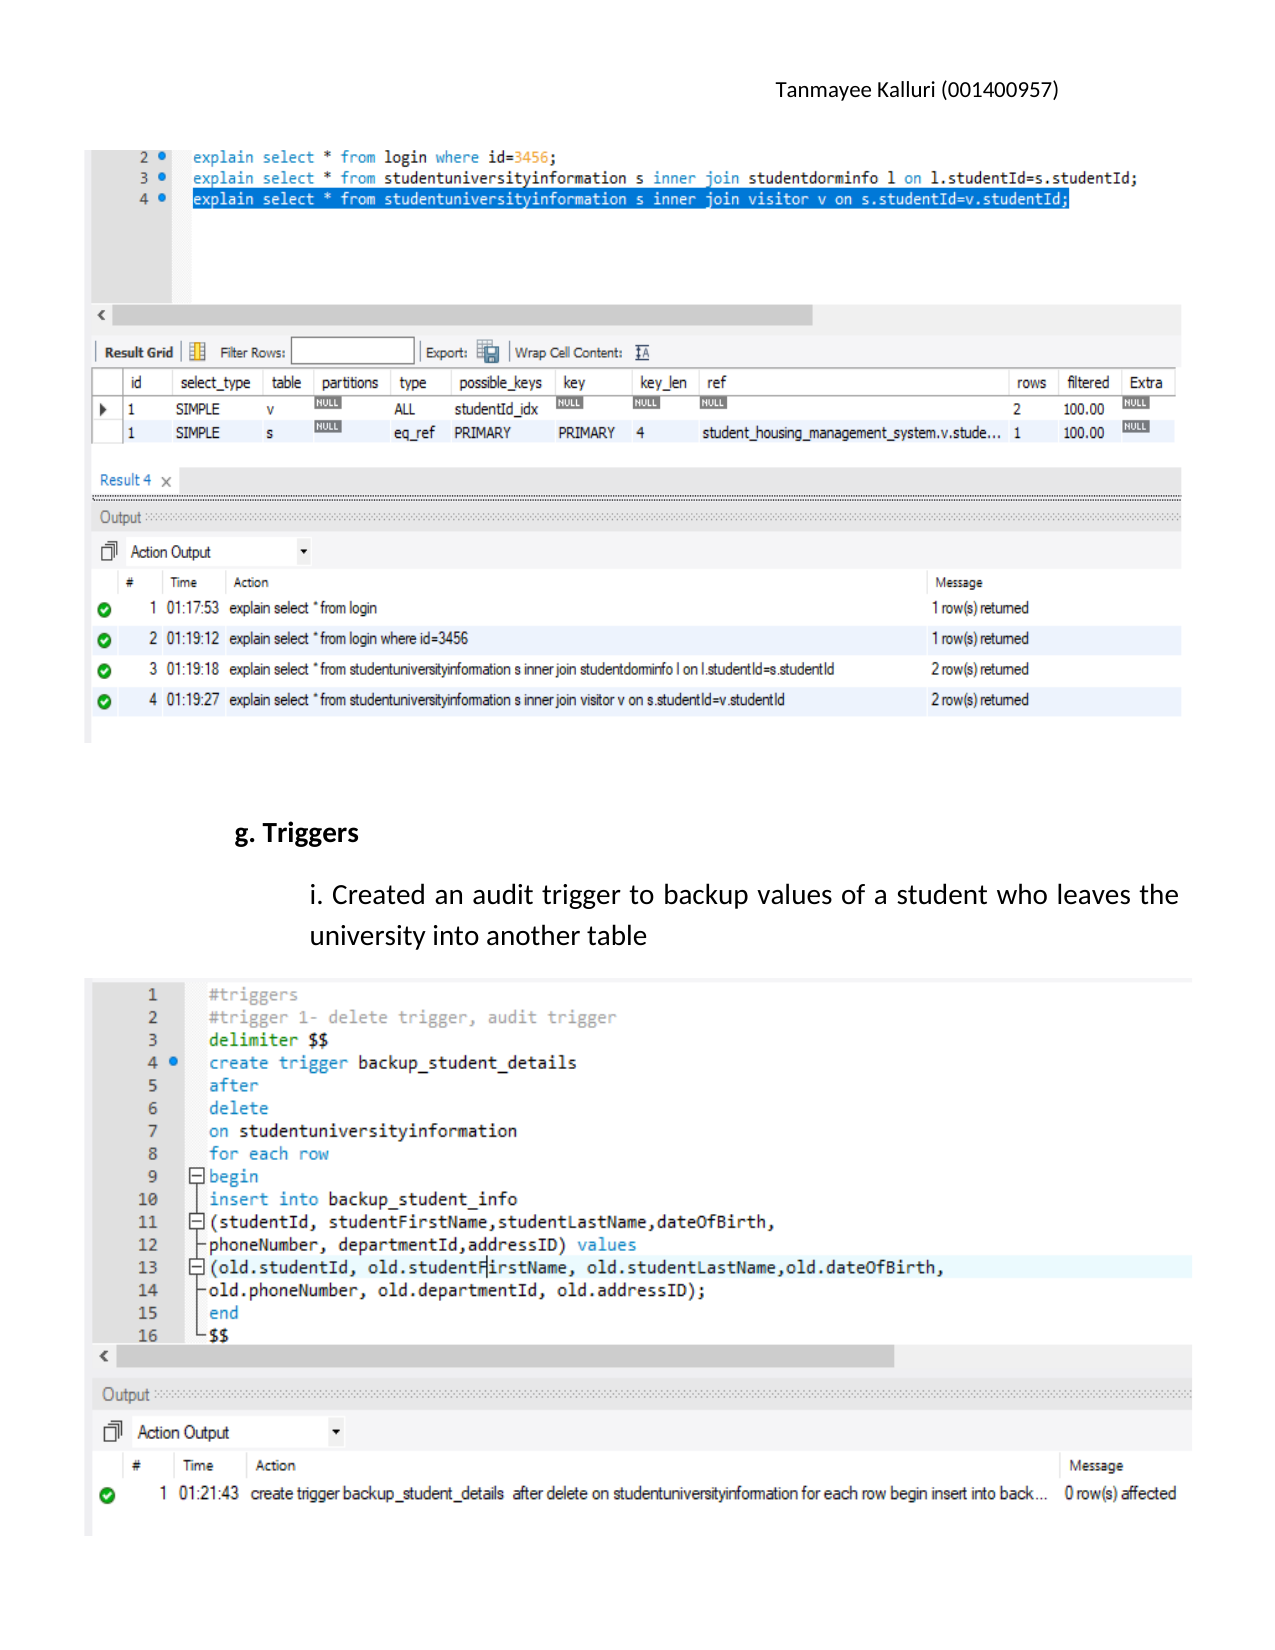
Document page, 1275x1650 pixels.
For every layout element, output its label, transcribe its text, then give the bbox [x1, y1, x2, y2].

picture [84, 150, 1182, 743]
text g. Triggers [84, 814, 1181, 850]
text i. Created an audit trigger to backup values of a student who leaves the university into another table [309, 876, 1181, 953]
picture [84, 978, 1193, 1536]
